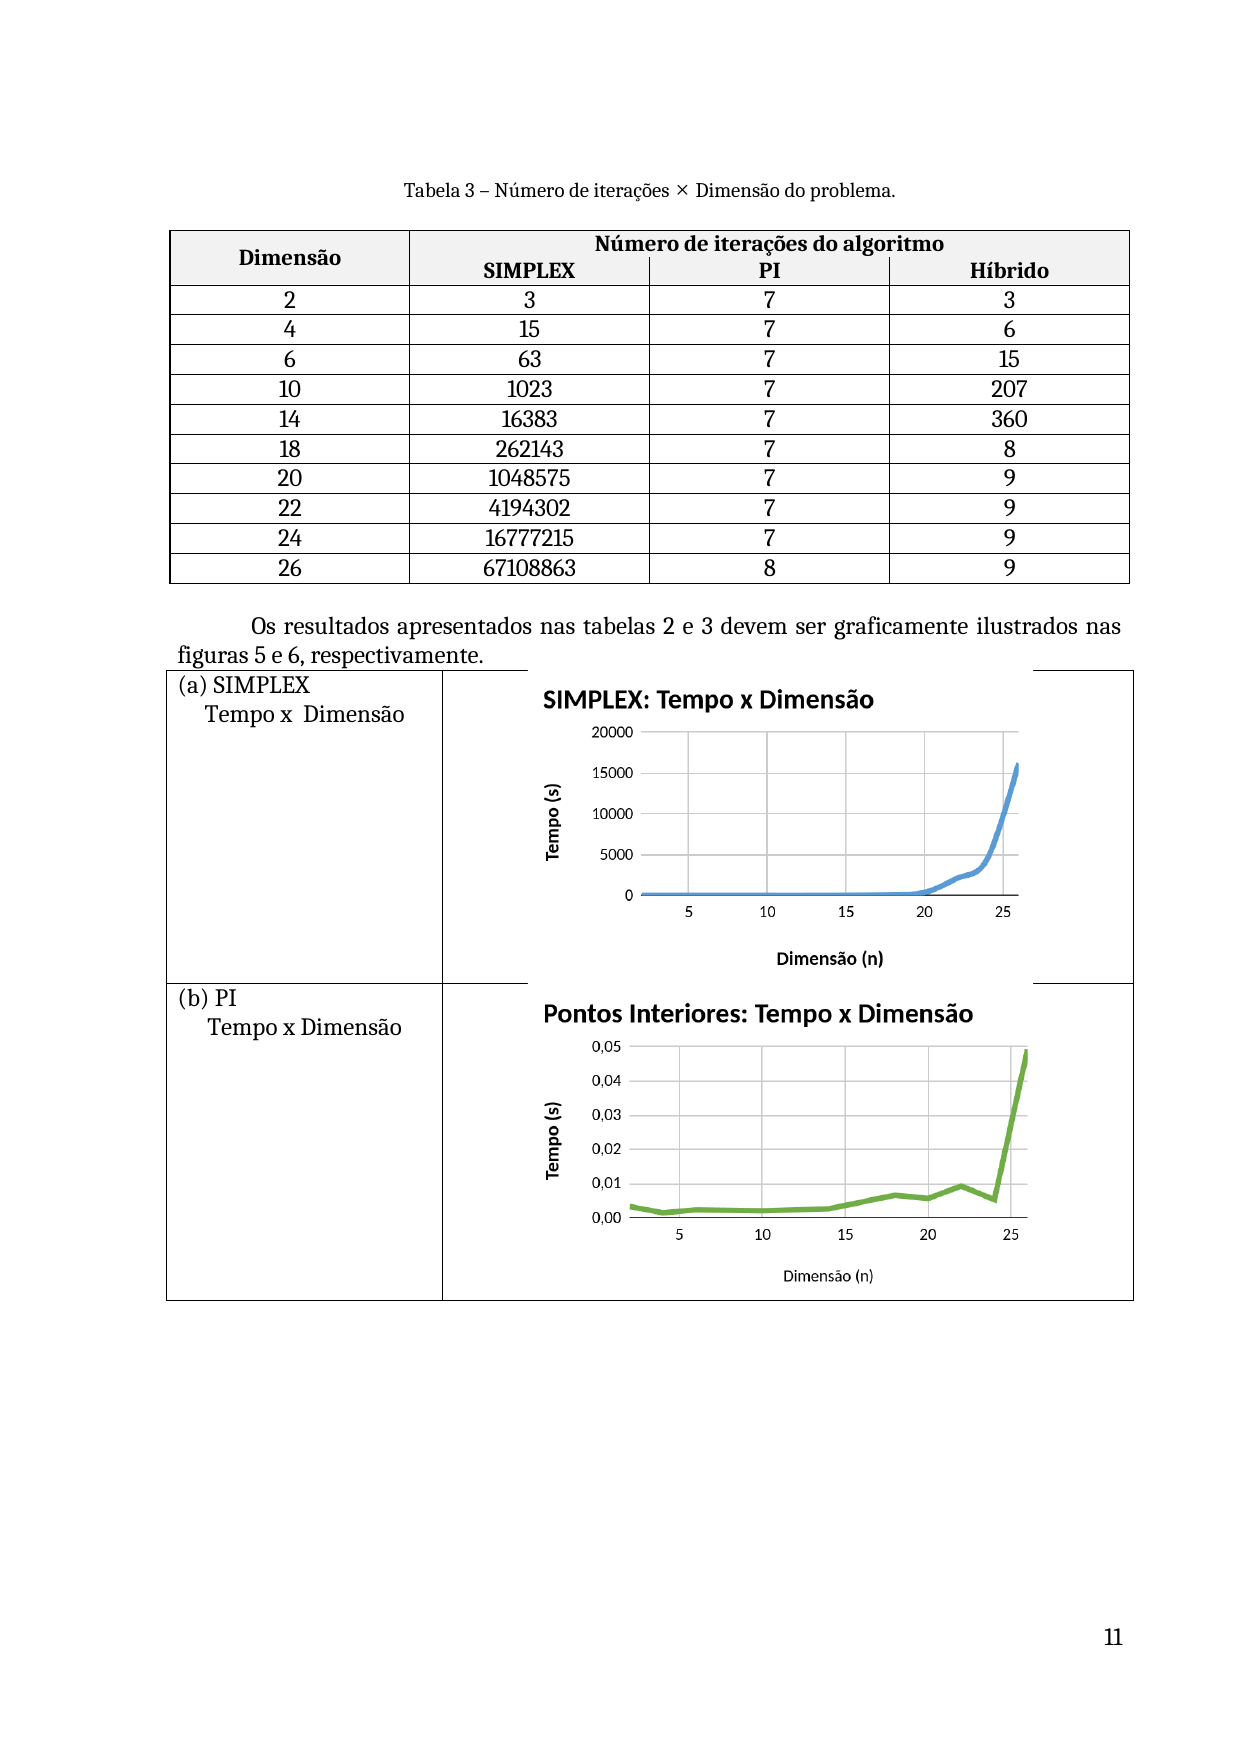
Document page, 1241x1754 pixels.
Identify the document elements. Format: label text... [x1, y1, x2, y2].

table_cell Híbrido [890, 258, 1129, 284]
table_cell 1023 [410, 375, 649, 404]
table_header [443, 671, 527, 983]
table_cell 26 [171, 554, 409, 582]
table_cell 10 [171, 375, 409, 404]
table_cell 9 [890, 494, 1129, 523]
table_header Número de iterações do algoritmo [410, 231, 1129, 257]
table_cell 4194302 [410, 494, 649, 523]
table_cell 4 [171, 315, 409, 344]
table_cell 7 [650, 405, 889, 433]
table_cell 7 [650, 375, 889, 404]
table_cell 15 [410, 315, 649, 344]
table_cell 9 [890, 524, 1129, 553]
table_cell 20 [171, 464, 409, 493]
table_cell 14 [171, 405, 409, 433]
table_cell PI [650, 258, 889, 284]
table_cell 262143 [410, 435, 649, 463]
table_cell 7 [650, 286, 889, 314]
table_cell 9 [890, 554, 1129, 582]
table_cell 24 [171, 524, 409, 553]
table_cell 6 [171, 345, 409, 374]
table_cell 360 [890, 405, 1129, 433]
table_cell 16383 [410, 405, 649, 433]
text Os resultados apresentados nas tabelas 2 e 3 devem ser graficamente ilustrados nas figuras 5 e 6, respectivamente. [177, 612, 1122, 670]
table_cell 22 [171, 494, 409, 523]
table_cell 7 [650, 464, 889, 493]
table_cell 6 [890, 315, 1129, 344]
table_header Dimensão [171, 231, 409, 284]
table_cell 67108863 [410, 554, 649, 582]
table_cell 63 [410, 345, 649, 374]
table_cell 1048575 [410, 464, 649, 493]
table_cell 16777215 [410, 524, 649, 553]
table_cell 3 [410, 286, 649, 314]
table_cell 7 [650, 345, 889, 374]
table_cell 207 [890, 375, 1129, 404]
table_cell 7 [650, 524, 889, 553]
table_cell 7 [650, 494, 889, 523]
table_header [1034, 671, 1133, 983]
table_cell 3 [890, 286, 1129, 314]
table_cell 8 [890, 435, 1129, 463]
table_cell 9 [890, 464, 1129, 493]
table_cell [443, 984, 527, 1299]
table_cell [1043, 984, 1133, 1299]
table_cell (b) PI Tempo x Dimensão [167, 984, 442, 1299]
table_cell 7 [650, 315, 889, 344]
table_cell 15 [890, 345, 1129, 374]
table_header (a) SIMPLEX Tempo x Dimensão [167, 671, 442, 983]
table_cell 8 [650, 554, 889, 582]
table_cell 2 [171, 286, 409, 314]
table_cell 7 [650, 435, 889, 463]
table_cell 18 [171, 435, 409, 463]
picture [527, 670, 1043, 1300]
table_cell SIMPLEX [410, 258, 649, 284]
